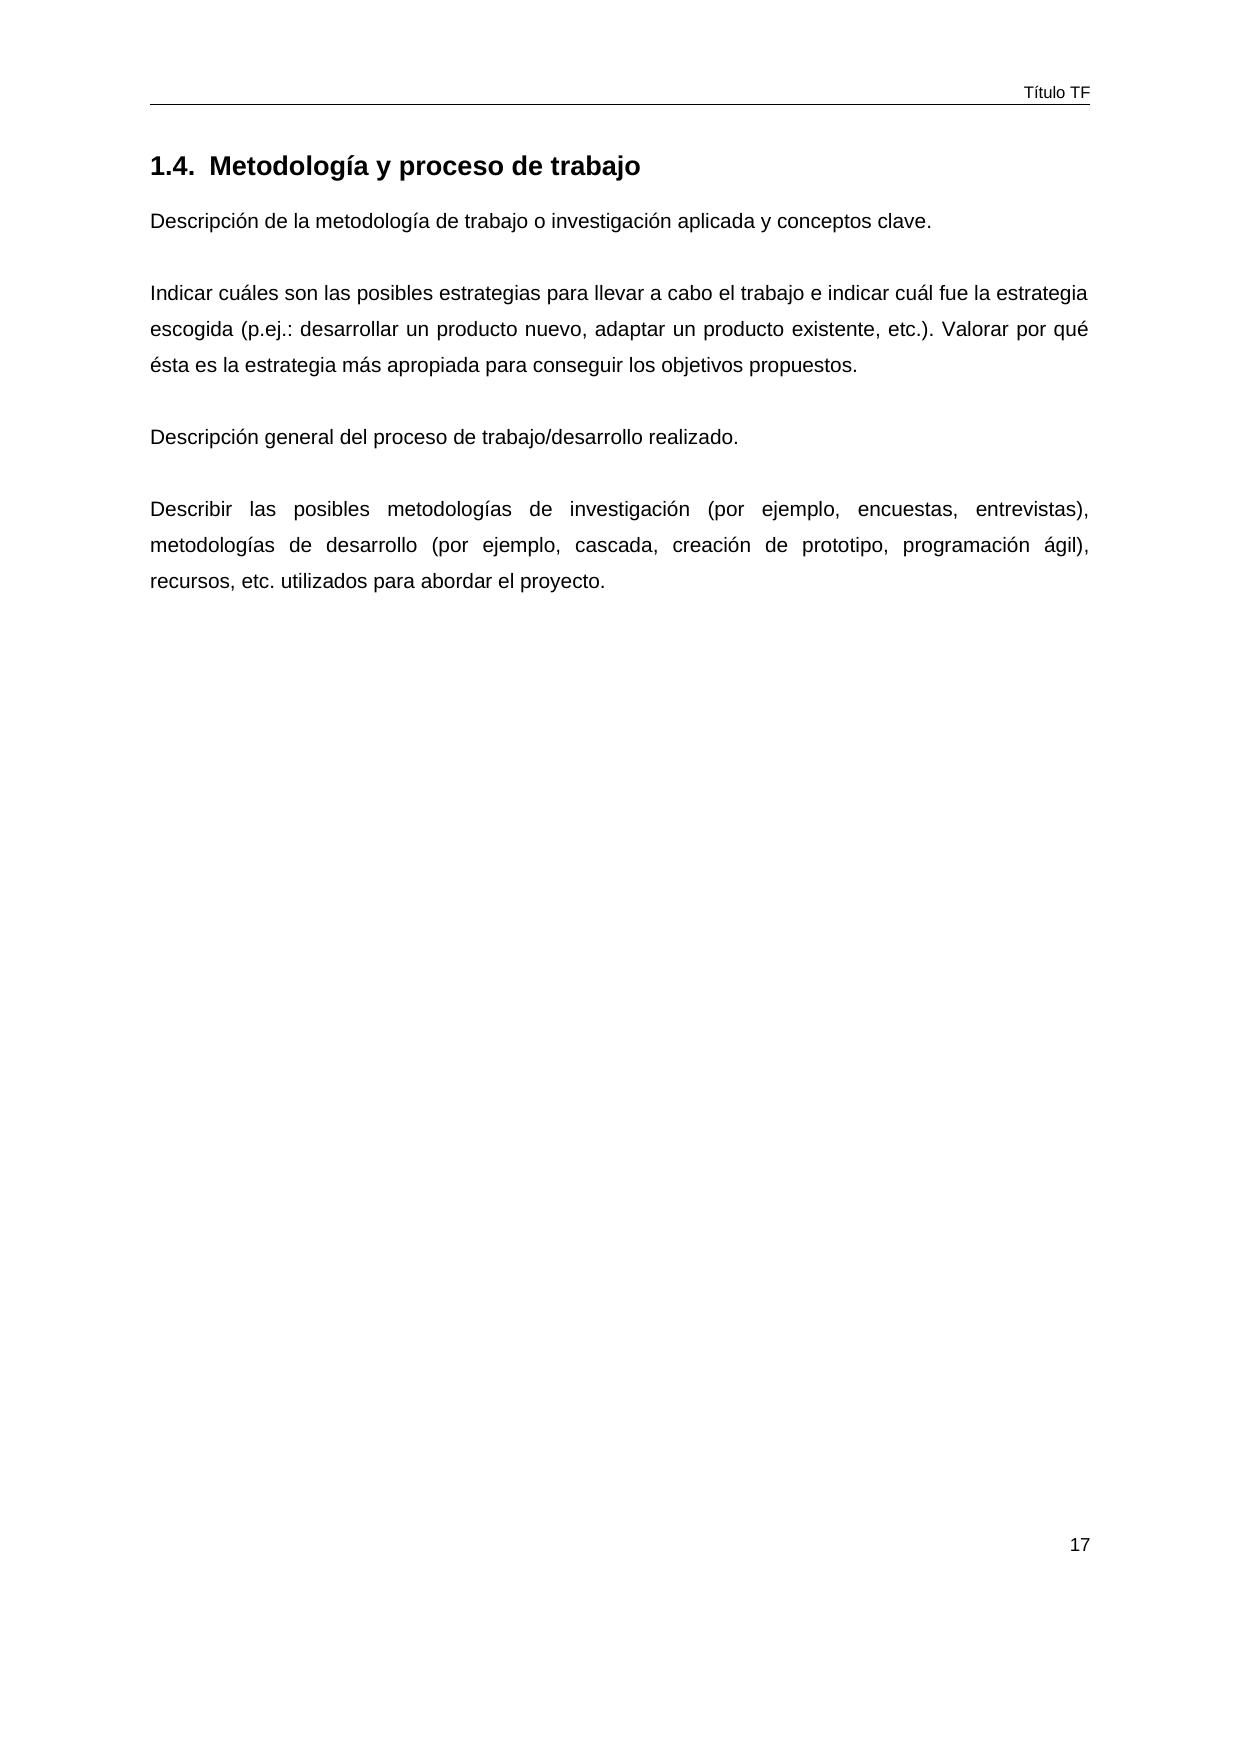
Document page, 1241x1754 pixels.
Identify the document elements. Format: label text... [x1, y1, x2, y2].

text Descripción general del proceso de trabajo/desarrollo realizado. [150, 425, 1090, 449]
text Descripción de la metodología de trabajo o investigación aplicada y conceptos clave. [150, 209, 1090, 233]
subtitle Metodología y proceso de trabajo [150, 150, 1090, 181]
text Describir las posibles metodologías de investigación (por ejemplo, encuestas, entrevistas), metodologías de desarrollo (por ejemplo, cascada, creación de prototipo, programación ágil), recursos, etc. utilizados para abordar el proyecto. [150, 497, 1090, 593]
text Indicar cuáles son las posibles estrategias para llevar a cabo el trabajo e indicar cuál fue la estrategia escogida (p.ej.: desarrollar un producto nuevo, adaptar un producto existente, etc.). Valorar por qué ésta es la estrategia más apropiada para conseguir los objetivos propuestos. [150, 281, 1090, 377]
